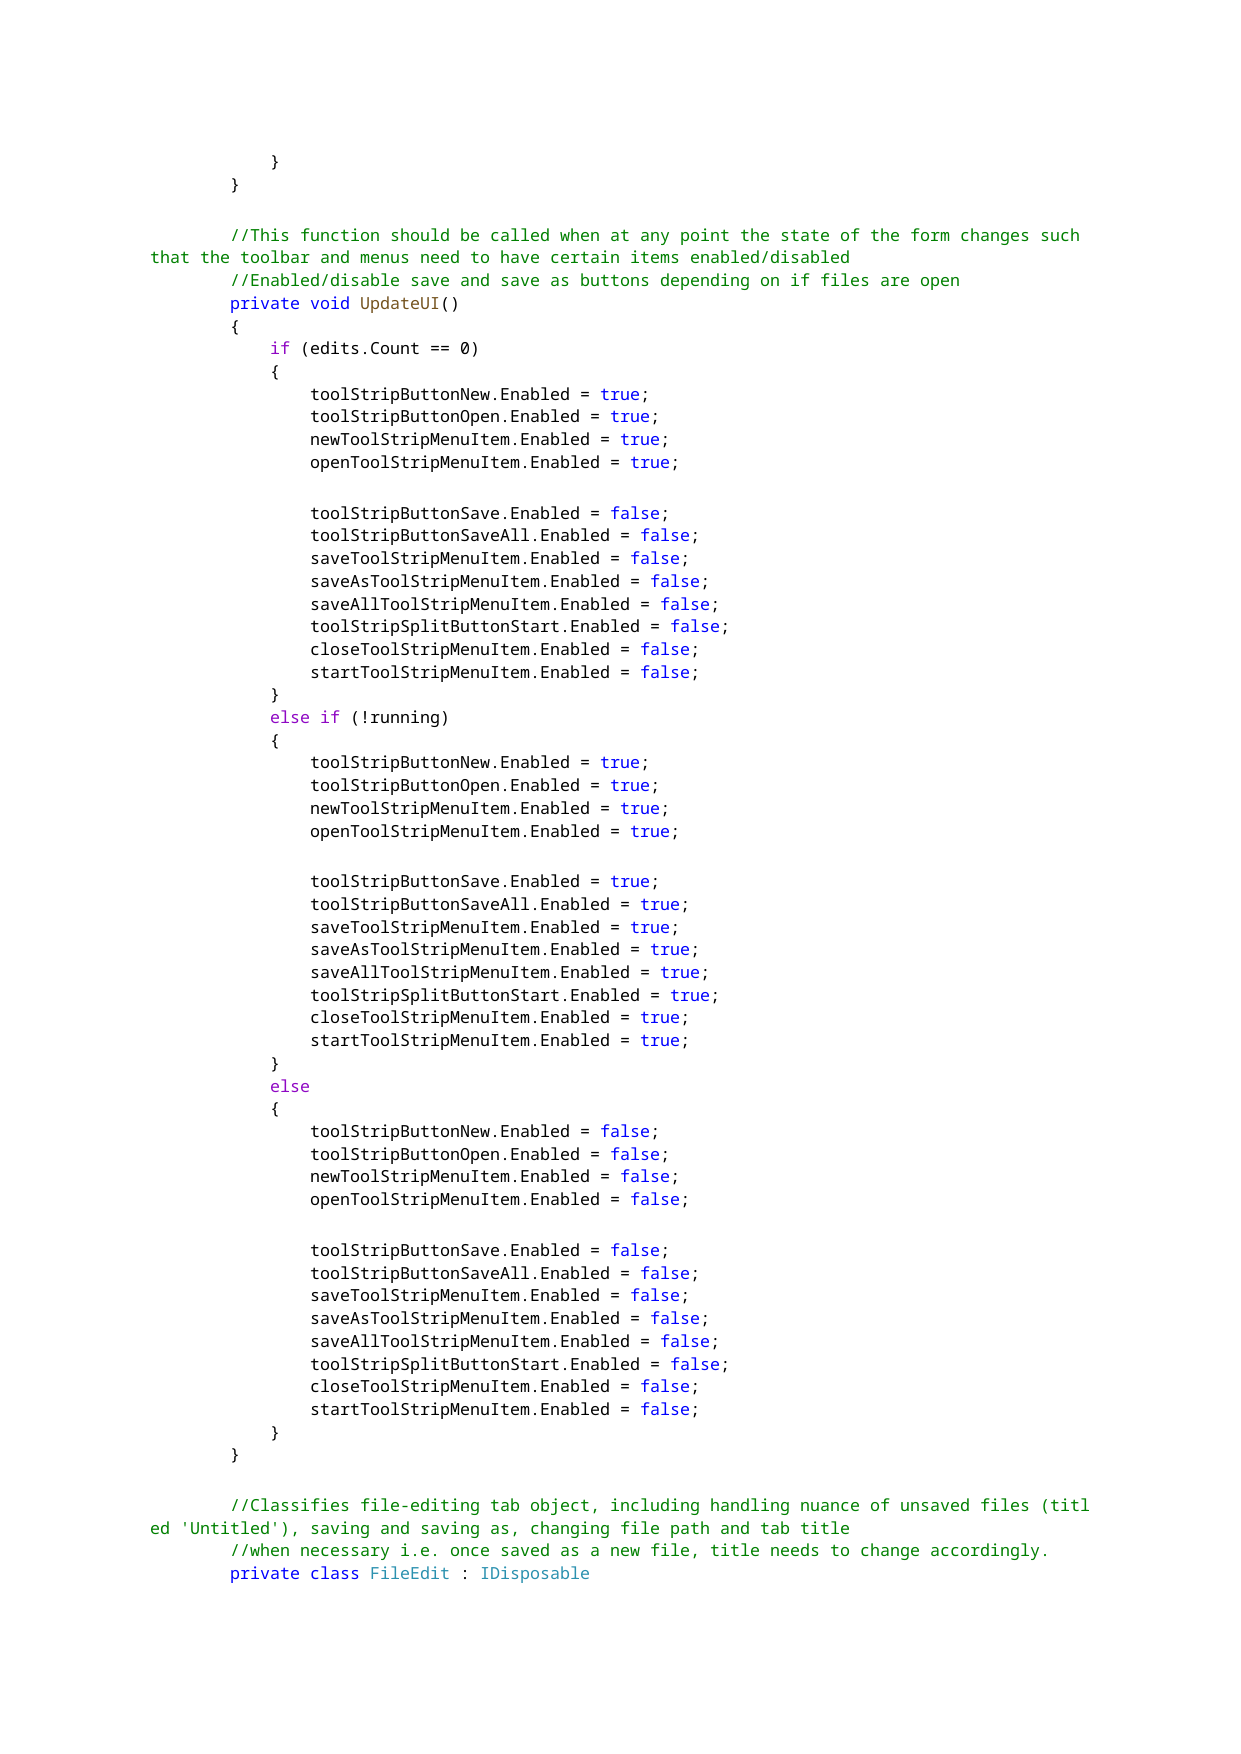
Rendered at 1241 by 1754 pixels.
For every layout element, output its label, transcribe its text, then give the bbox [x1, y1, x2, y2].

text toolStripButtonSave.Enabled = false; [150, 501, 1090, 524]
text saveAllToolStripMenuItem.Enabled = false; [150, 1329, 1090, 1352]
text openToolStripMenuItem.Enabled = true; [150, 451, 1090, 473]
text toolStripButtonOpen.Enabled = true; [150, 405, 1090, 428]
text closeToolStripMenuItem.Enabled = false; [150, 1375, 1090, 1397]
text private class FileEdit : IDisposable [150, 1562, 1090, 1584]
text { [150, 360, 1090, 382]
text newToolStripMenuItem.Enabled = true; [150, 796, 1090, 819]
text toolStripButtonNew.Enabled = false; [150, 1120, 1090, 1142]
text toolStripButtonSaveAll.Enabled = false; [150, 1261, 1090, 1284]
text newToolStripMenuItem.Enabled = false; [150, 1165, 1090, 1188]
text closeToolStripMenuItem.Enabled = true; [150, 1006, 1090, 1029]
text } [150, 1443, 1090, 1466]
text startToolStripMenuItem.Enabled = false; [150, 660, 1090, 683]
text } [150, 1420, 1090, 1443]
text if (edits.Count == 0) [150, 337, 1090, 360]
text toolStripButtonSave.Enabled = true; [150, 870, 1090, 893]
text toolStripButtonNew.Enabled = true; [150, 382, 1090, 405]
text //Classifies file-editing tab object, including handling nuance of unsaved files (titled 'Untitled'), saving and saving as, changing file path and tab title [150, 1494, 1090, 1539]
text toolStripButtonNew.Enabled = true; [150, 751, 1090, 774]
text //This function should be called when at any point the state of the form changes such that the toolbar and menus need to have certain items enabled/disabled [150, 223, 1090, 269]
text toolStripSplitButtonStart.Enabled = true; [150, 983, 1090, 1006]
text { [150, 728, 1090, 751]
text toolStripButtonOpen.Enabled = true; [150, 774, 1090, 796]
text } [150, 1052, 1090, 1074]
text openToolStripMenuItem.Enabled = true; [150, 819, 1090, 842]
text } [150, 150, 1090, 173]
text saveToolStripMenuItem.Enabled = false; [150, 1284, 1090, 1307]
text //Enabled/disable save and save as buttons depending on if files are open [150, 269, 1090, 292]
text private void UpdateUI() [150, 292, 1090, 314]
text closeToolStripMenuItem.Enabled = false; [150, 637, 1090, 660]
text { [150, 314, 1090, 337]
text toolStripButtonSaveAll.Enabled = false; [150, 524, 1090, 547]
text saveAsToolStripMenuItem.Enabled = false; [150, 1307, 1090, 1329]
text startToolStripMenuItem.Enabled = false; [150, 1397, 1090, 1420]
text saveAsToolStripMenuItem.Enabled = false; [150, 569, 1090, 592]
text newToolStripMenuItem.Enabled = true; [150, 428, 1090, 451]
text saveToolStripMenuItem.Enabled = false; [150, 547, 1090, 569]
text } [150, 683, 1090, 706]
text toolStripButtonSave.Enabled = false; [150, 1238, 1090, 1261]
text else [150, 1074, 1090, 1097]
text toolStripButtonSaveAll.Enabled = true; [150, 893, 1090, 915]
text toolStripSplitButtonStart.Enabled = false; [150, 1352, 1090, 1375]
text saveToolStripMenuItem.Enabled = true; [150, 915, 1090, 938]
text saveAllToolStripMenuItem.Enabled = false; [150, 592, 1090, 615]
text openToolStripMenuItem.Enabled = false; [150, 1188, 1090, 1211]
text saveAsToolStripMenuItem.Enabled = true; [150, 938, 1090, 961]
text startToolStripMenuItem.Enabled = true; [150, 1029, 1090, 1052]
text toolStripButtonOpen.Enabled = false; [150, 1142, 1090, 1165]
text } [150, 173, 1090, 195]
text else if (!running) [150, 706, 1090, 728]
text //when necessary i.e. once saved as a new file, title needs to change accordingly. [150, 1539, 1090, 1562]
text toolStripSplitButtonStart.Enabled = false; [150, 615, 1090, 637]
text saveAllToolStripMenuItem.Enabled = true; [150, 961, 1090, 983]
text { [150, 1097, 1090, 1120]
